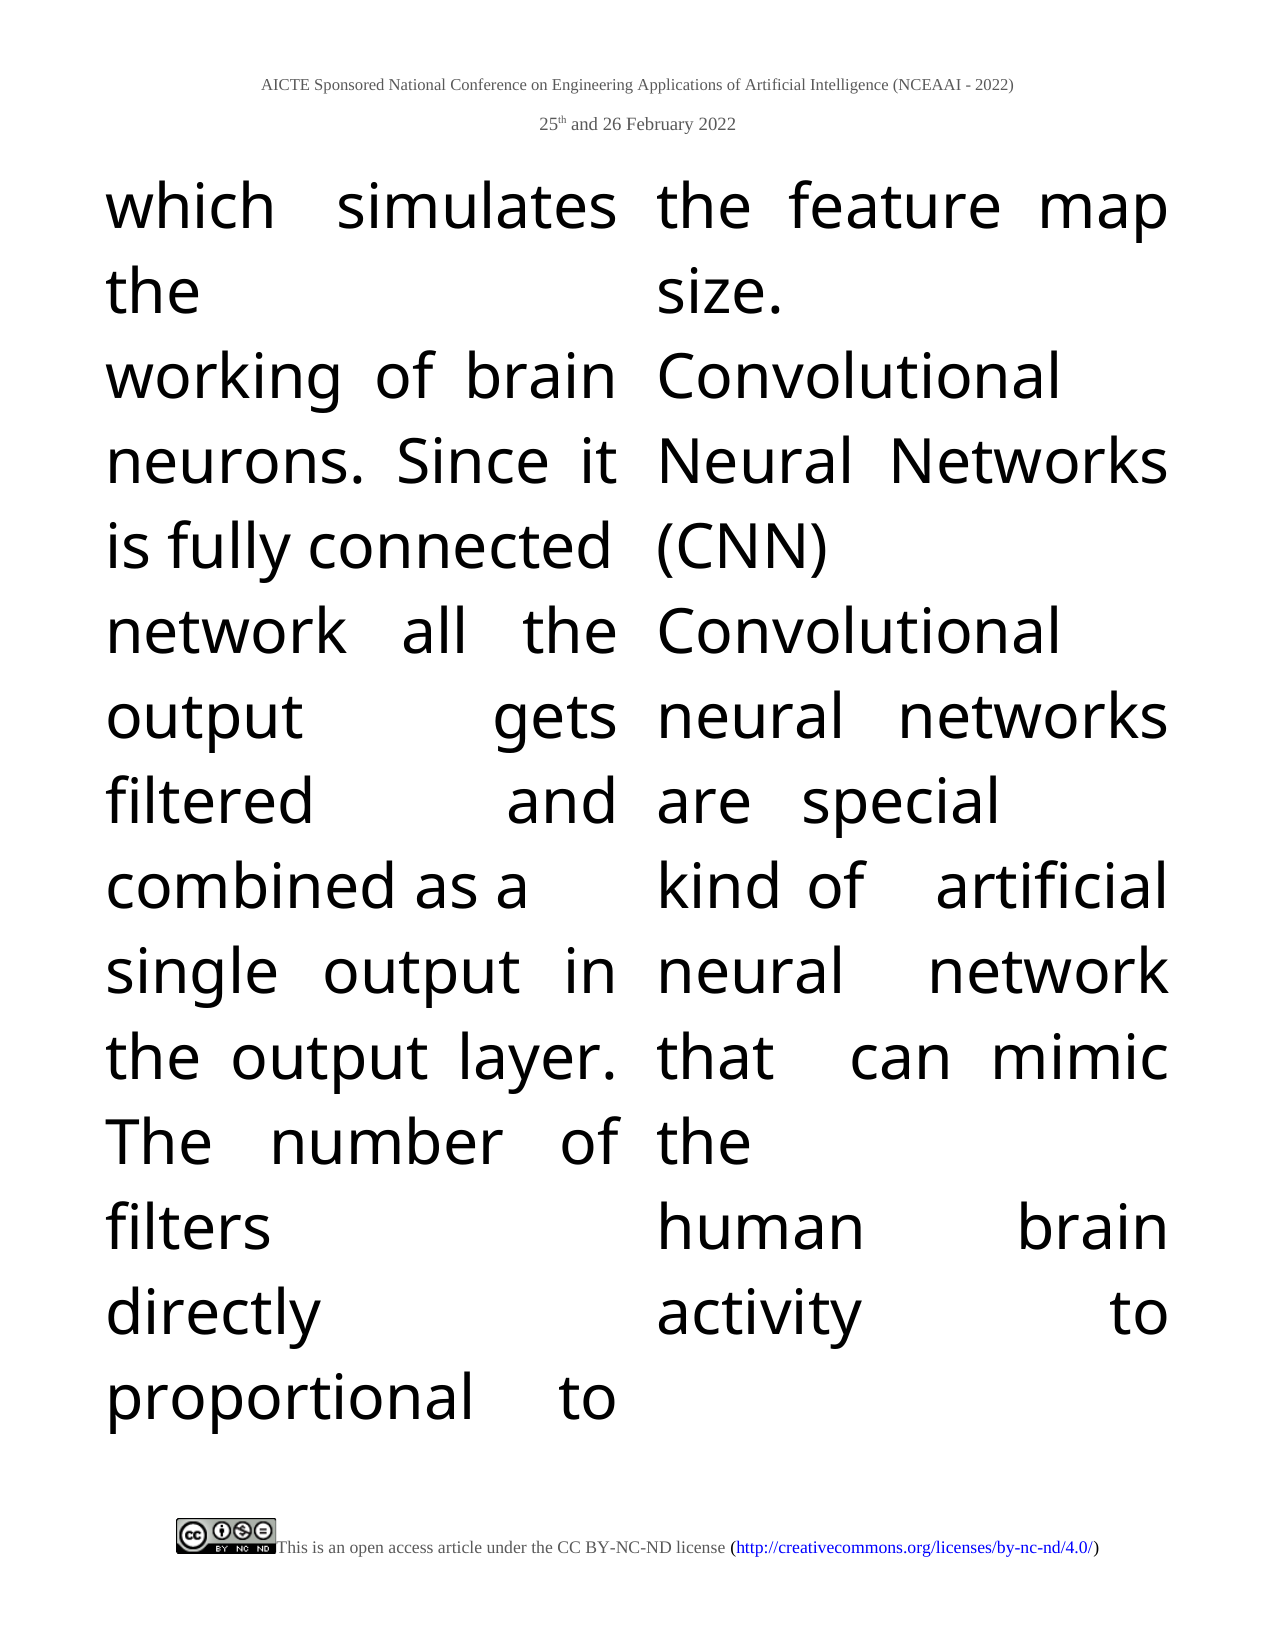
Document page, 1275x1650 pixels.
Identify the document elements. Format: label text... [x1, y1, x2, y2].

text Convolutional Neural Networks (CNN) [656, 331, 1170, 587]
text Convolutional neural networks are special [656, 587, 1170, 842]
text This is repeated layer after layer which simulates the [105, 161, 619, 331]
text kind of artificial neural network that can mimic the [656, 842, 1170, 1182]
text working of brain neurons. Since it is fully connected [105, 331, 619, 587]
text directly proportional to the feature map size. [656, 161, 1170, 331]
text human brain activity to analyze data with supervised [656, 1182, 1170, 1353]
text network all the output gets filtered and combined as a [105, 587, 619, 927]
text directly proportional to the feature map size. [105, 1268, 619, 1438]
text single output in the output layer. The number of filters [105, 927, 619, 1268]
picture [176, 1518, 277, 1554]
